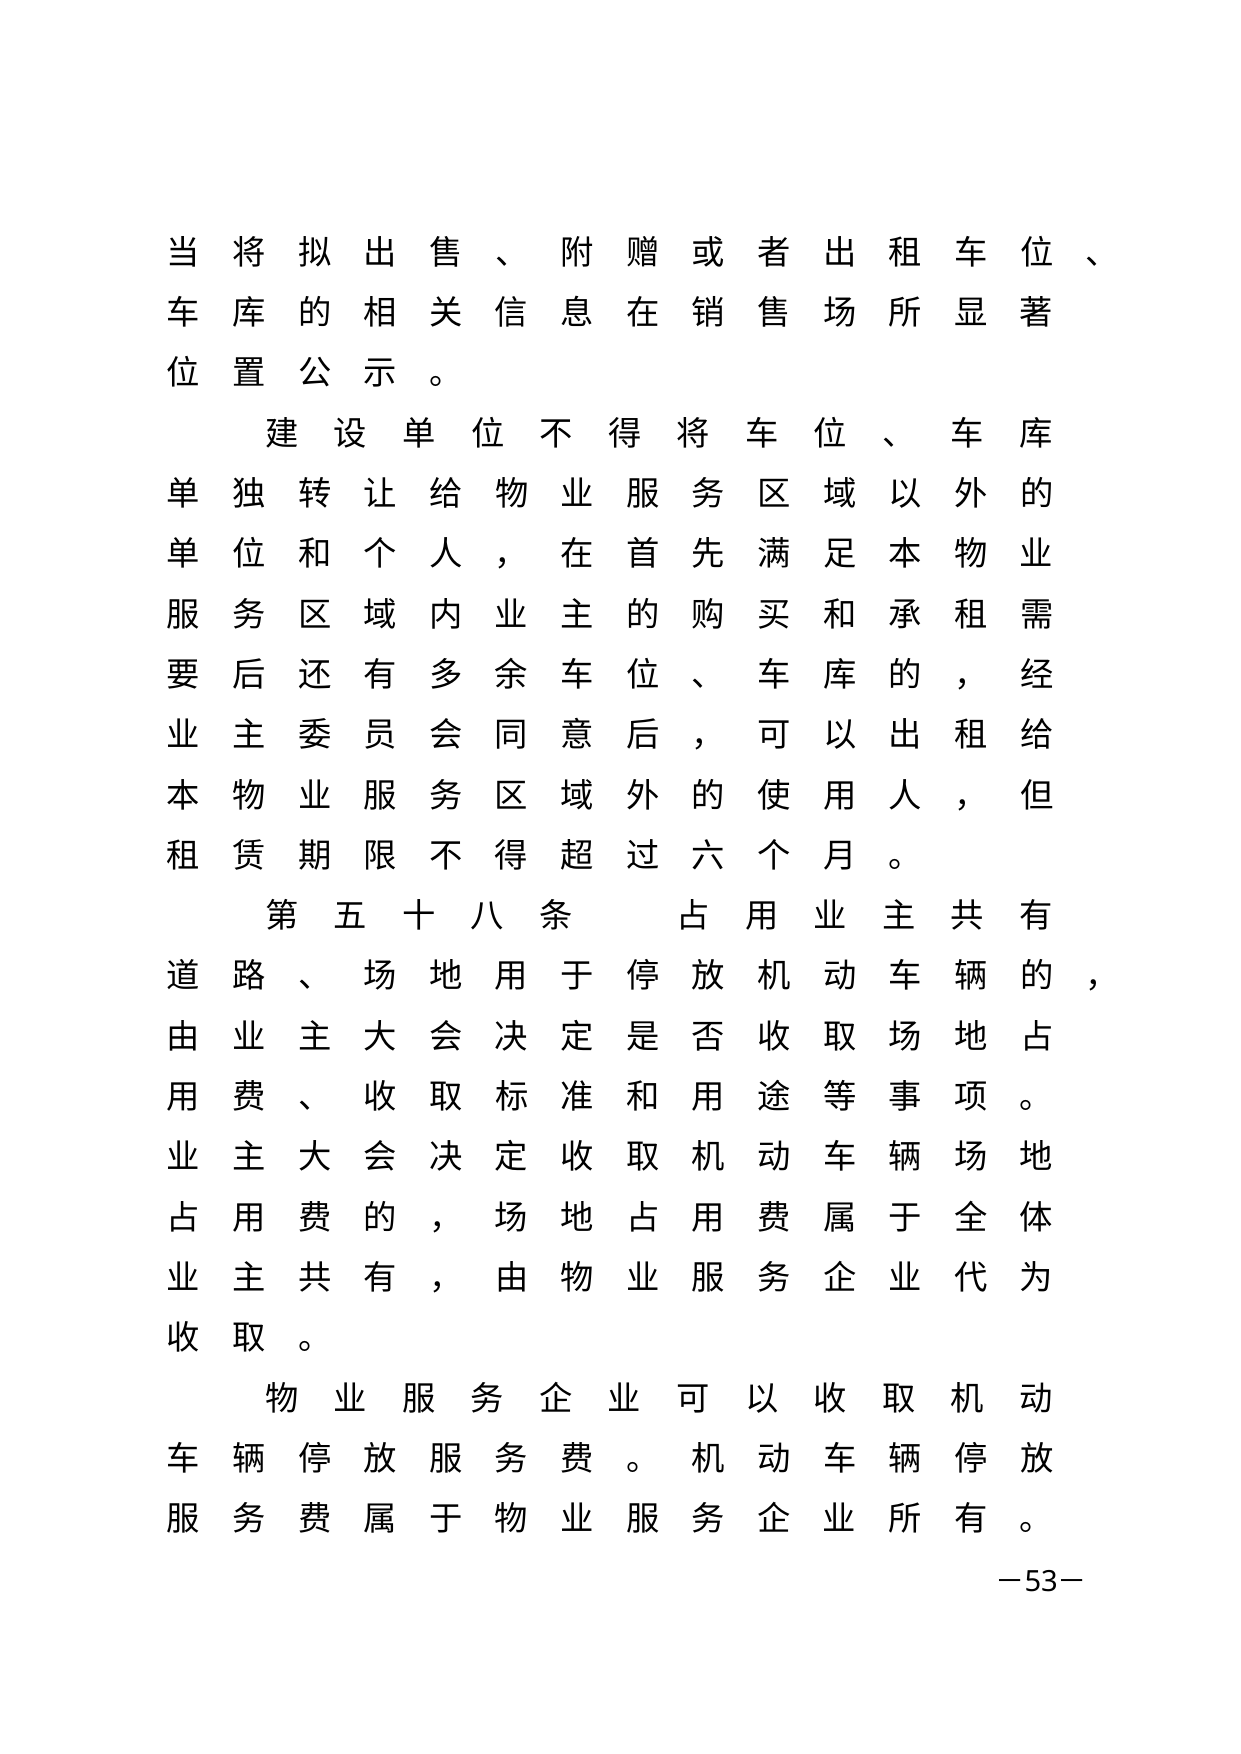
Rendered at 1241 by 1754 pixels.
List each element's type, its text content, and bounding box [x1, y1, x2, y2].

text 物业服务企业可以收取机动车辆停放服务费。机动车辆停放服务费属于物业服务企业所有。 [167, 1365, 1085, 1546]
text 建设单位不得将车位、车库单独转让给物业服务区域以外的单位和个人，在首先满足本物业服务区域内业主的购买和承租需要后还有多余车位、车库的，经业主委员会同意后，可以出租给本物业服务区域外的使用人，但租赁期限不得超过六个月。 [167, 400, 1085, 883]
text 第五十八条 占用业主共有道路、场地用于停放机动车辆的，由业主大会决定是否收取场地占用费、收取标准和用途等事项。业主大会决定收取机动车辆场地占用费的，场地占用费属于全体业主共有，由物业服务企业代为收取。 [167, 883, 1085, 1365]
text 建设单位在销售物业时，应当将拟出售、附赠或者出租车位、车库的相关信息在销售场所显著位置公示。 [167, 219, 1085, 400]
